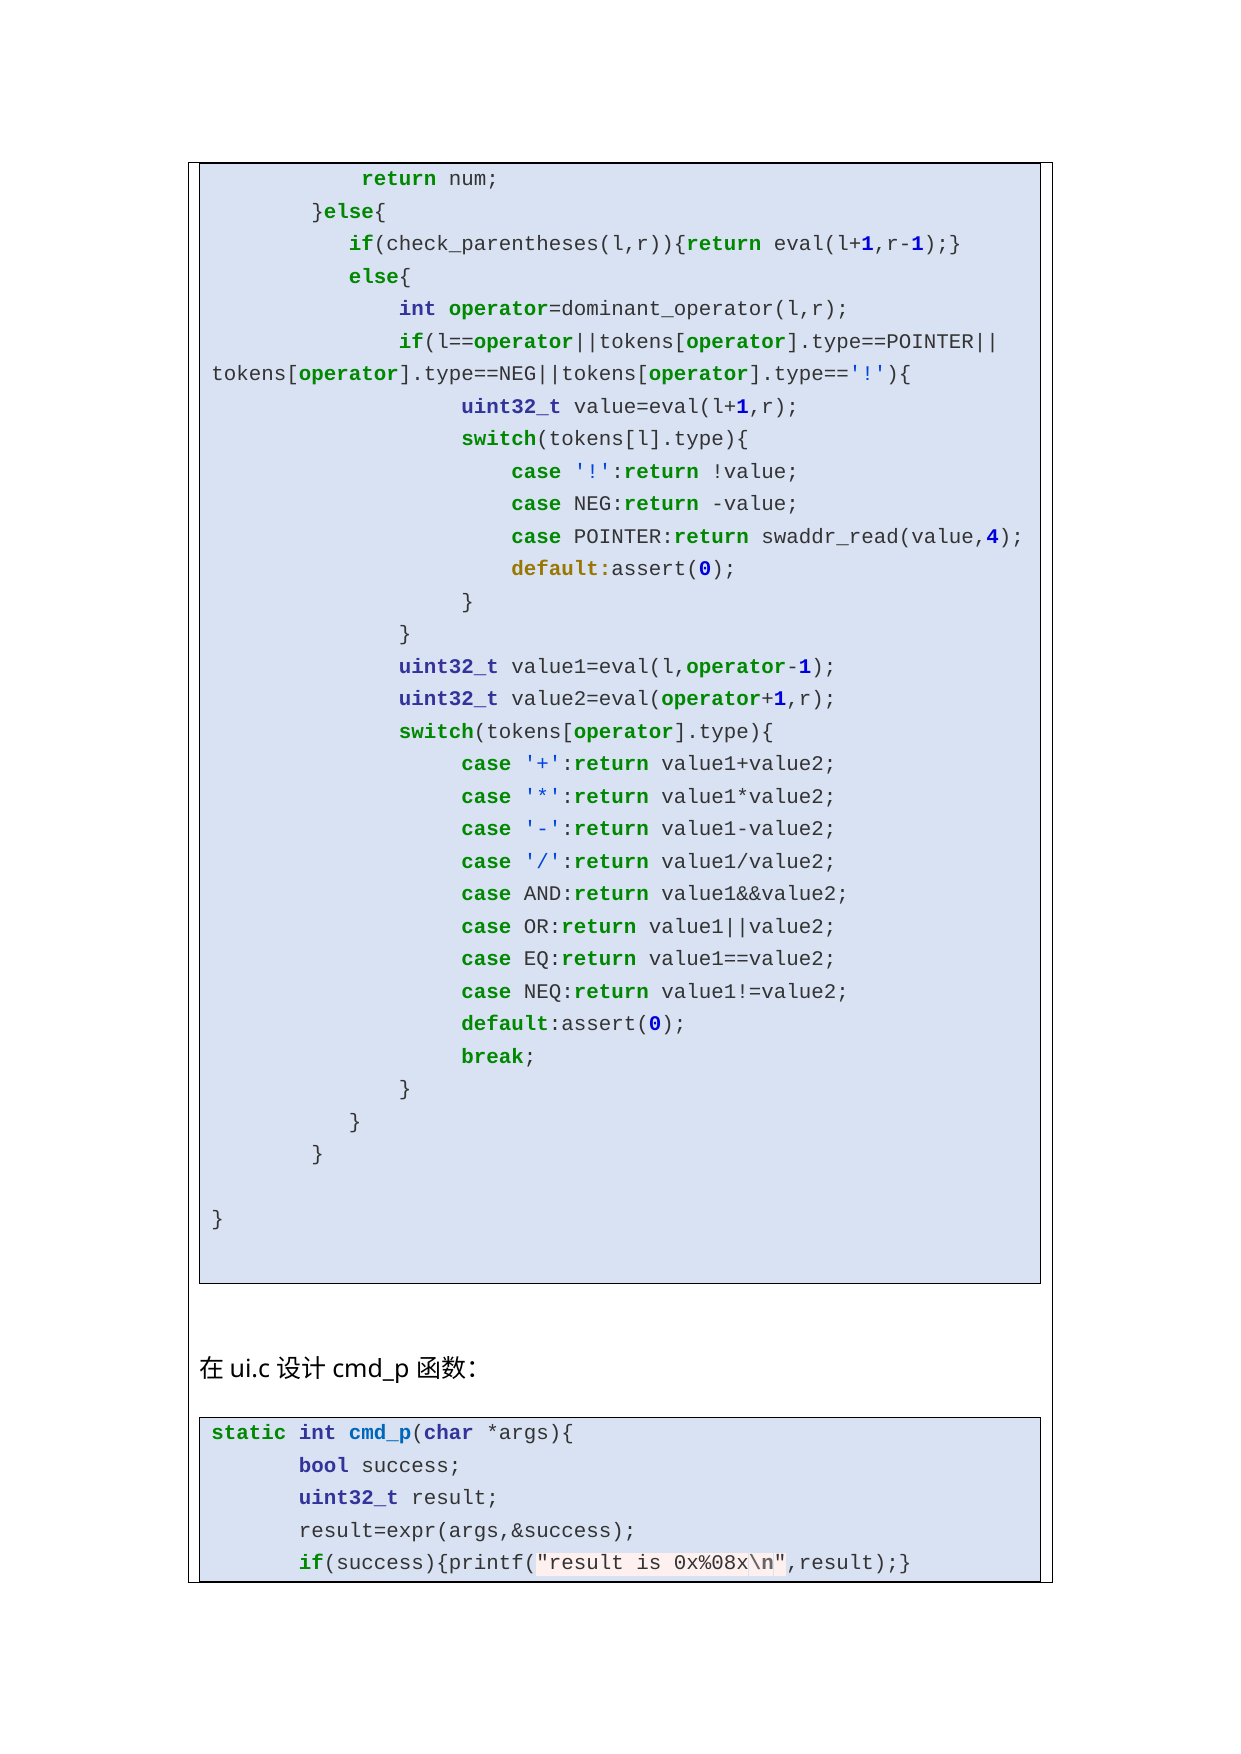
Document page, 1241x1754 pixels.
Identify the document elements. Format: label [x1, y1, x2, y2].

table_cell [189, 163, 1052, 1582]
